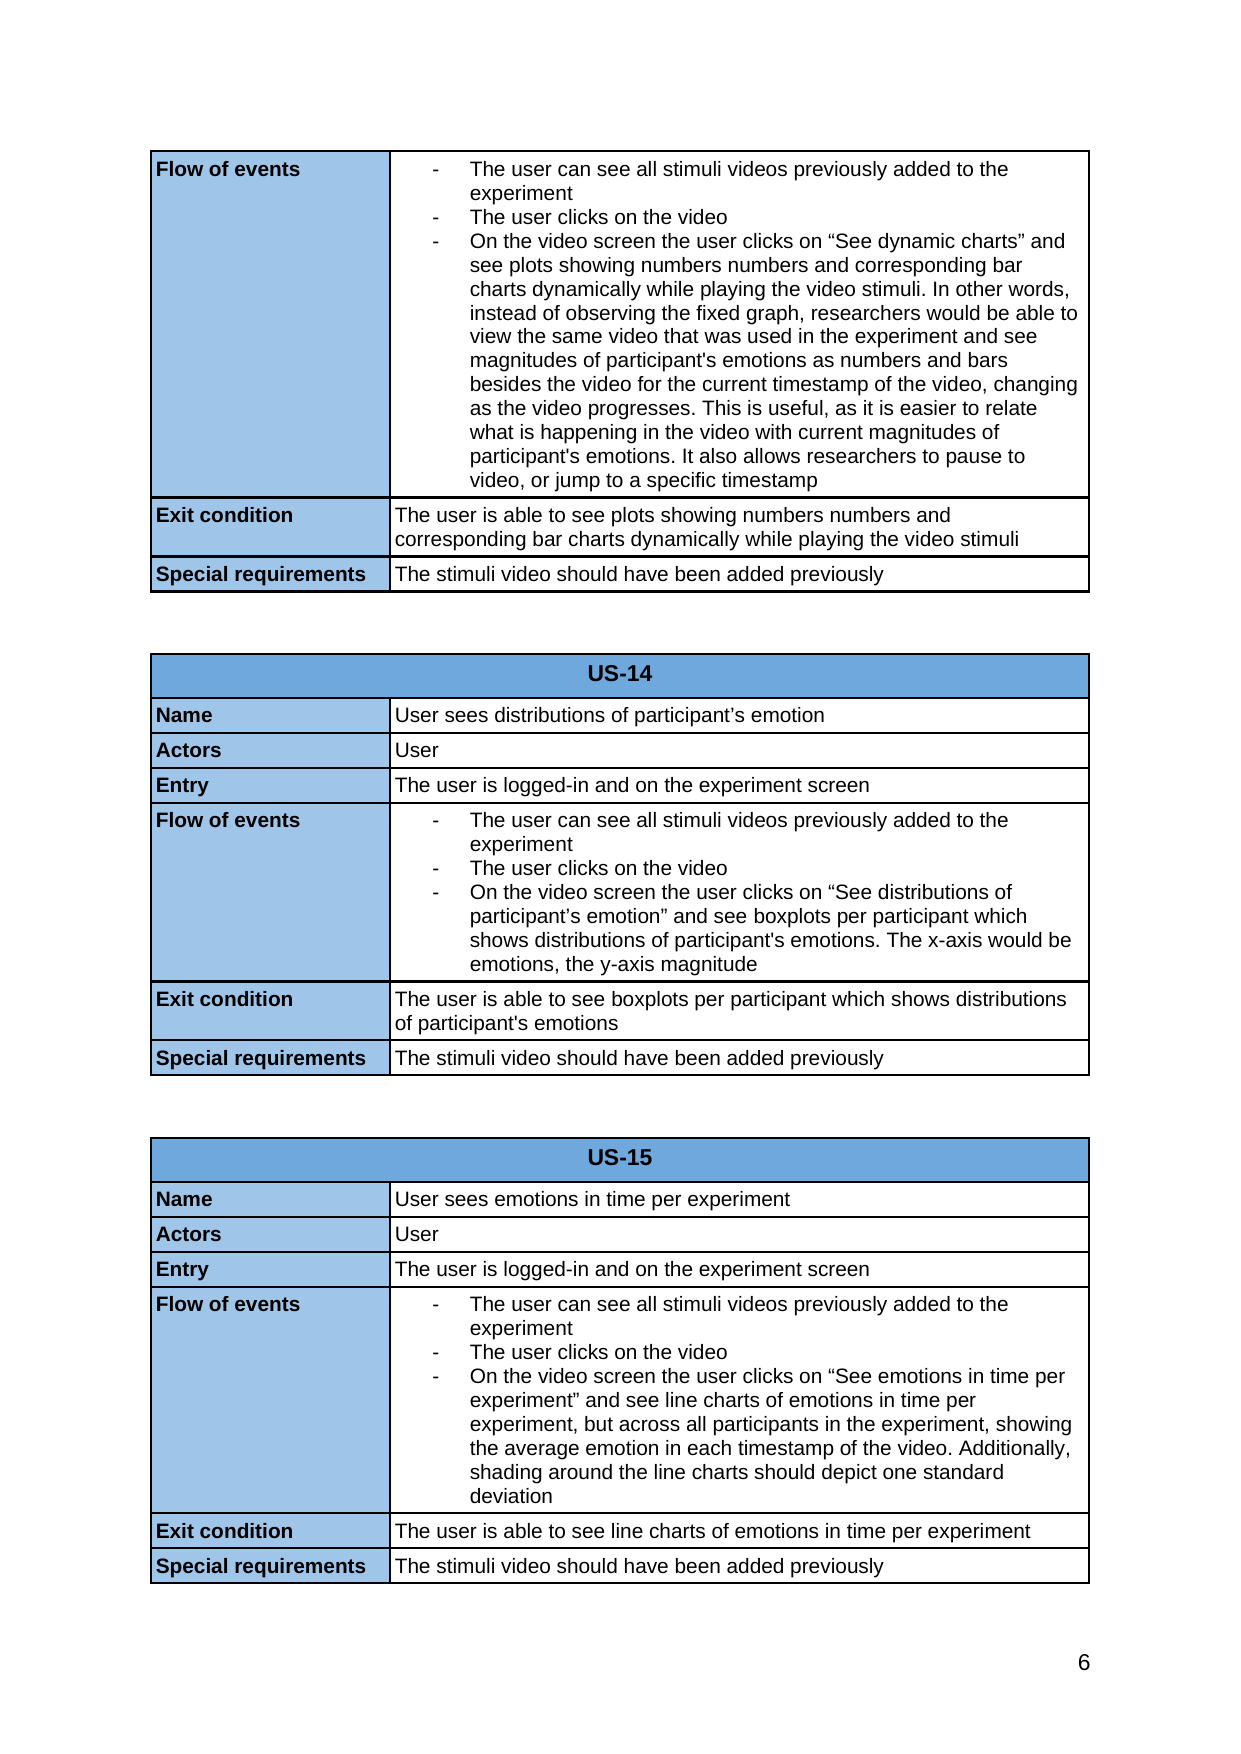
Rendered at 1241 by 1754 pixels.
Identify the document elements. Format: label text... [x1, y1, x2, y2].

table_cell Name [152, 699, 389, 732]
table_cell The user is logged-in and on the experiment screen [391, 1253, 1088, 1286]
table_cell User [391, 734, 1088, 767]
table_cell The user is logged-in and on the experiment screen [391, 769, 1088, 802]
table_cell The stimuli video should have been added previously [391, 1041, 1088, 1074]
table_header US-15 [152, 1139, 1088, 1181]
table_cell User sees emotions in time per experiment [391, 1183, 1088, 1216]
table_cell Exit condition [152, 983, 389, 1039]
table_cell Entry [152, 1253, 389, 1286]
table_cell Entry [152, 769, 389, 802]
table_cell Special requirements [152, 1041, 389, 1074]
table_cell Flow of events [152, 152, 389, 496]
table_cell The user is able to see plots showing numbers numbers and corresponding bar charts dynamically while playing the video stimuli [391, 499, 1088, 555]
table_cell Actors [152, 734, 389, 767]
table_cell Flow of events [152, 1288, 389, 1512]
table_cell User sees distributions of participant’s emotion [391, 699, 1088, 732]
table_cell Actors [152, 1218, 389, 1251]
table_cell The user can see all stimuli videos previously added to the experiment The user clicks on the video On the video screen the user clicks on “See distributions of participant’s emotion” and see boxplots per participant which shows distributions of participant's emotions. The x-axis would be emotions, the y-axis magnitude [391, 804, 1088, 980]
table_cell The stimuli video should have been added previously [391, 1549, 1088, 1582]
table_cell Special requirements [152, 558, 389, 590]
table_cell The user is able to see line charts of emotions in time per experiment [391, 1514, 1088, 1547]
table_cell User [391, 1218, 1088, 1251]
table_cell The stimuli video should have been added previously [391, 558, 1088, 590]
table_cell Name [152, 1183, 389, 1216]
table_cell Exit condition [152, 1514, 389, 1547]
table_cell The user can see all stimuli videos previously added to the experiment The user clicks on the video On the video screen the user clicks on “See emotions in time per experiment” and see line charts of emotions in time per experiment, but across all participants in the experiment, showing the average emotion in each timestamp of the video. Additionally, shading around the line charts should depict one standard deviation [391, 1288, 1088, 1512]
table_cell Special requirements [152, 1549, 389, 1582]
table_cell Flow of events [152, 804, 389, 980]
table_cell The user can see all stimuli videos previously added to the experiment The user clicks on the video On the video screen the user clicks on “See dynamic charts” and see plots showing numbers numbers and corresponding bar charts dynamically while playing the video stimuli. In other words, instead of observing the fixed graph, researchers would be able to view the same video that was used in the experiment and see magnitudes of participant's emotions as numbers and bars besides the video for the current timestamp of the video, changing as the video progresses. This is useful, as it is easier to relate what is happening in the video with current magnitudes of participant's emotions. It also allows researchers to pause to video, or jump to a specific timestamp [391, 152, 1088, 496]
table_header US-14 [152, 655, 1088, 697]
table_cell Exit condition [152, 499, 389, 555]
table_cell The user is able to see boxplots per participant which shows distributions of participant's emotions [391, 983, 1088, 1039]
